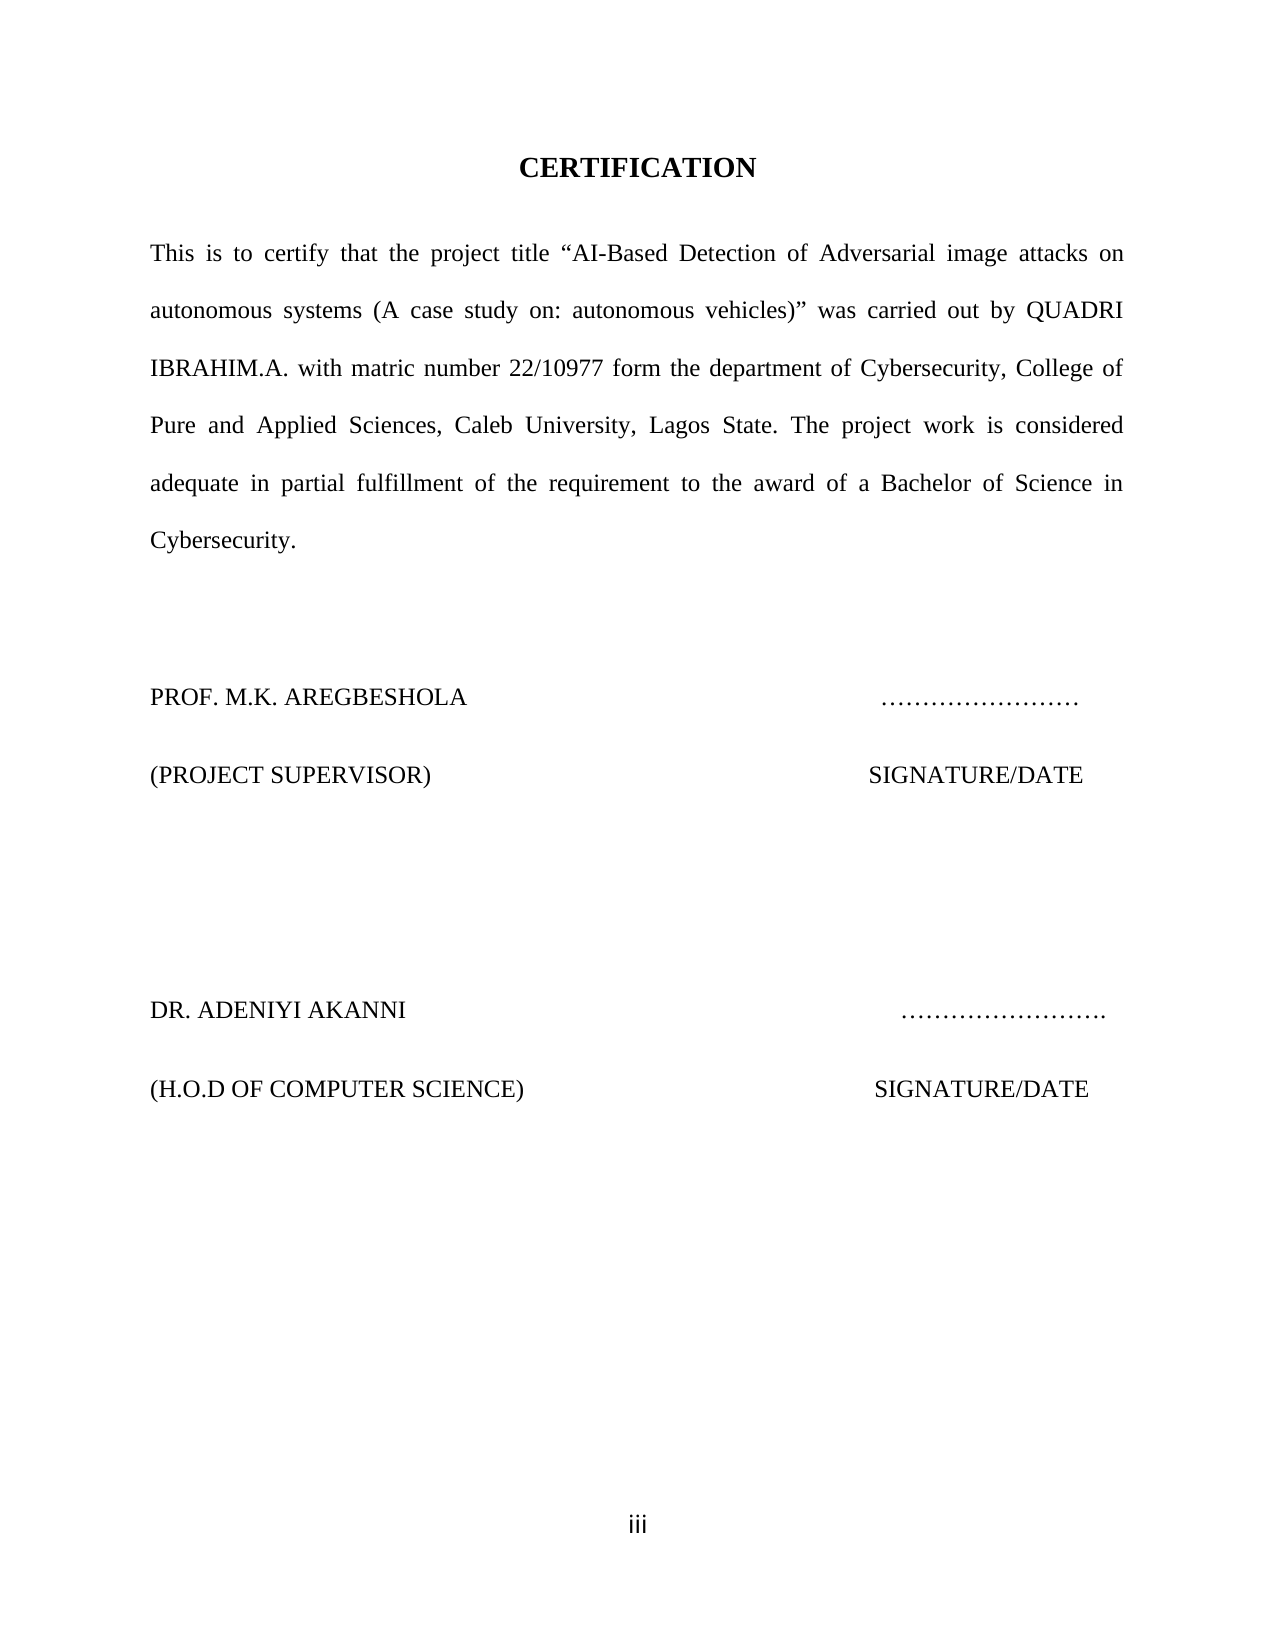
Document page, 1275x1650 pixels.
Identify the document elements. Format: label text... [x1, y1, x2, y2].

text This is to certify that the project title “AI-Based Detection of Adversarial image attacks on autonomous systems (A case study on: autonomous vehicles)” was carried out by QUADRI IBRAHIM.A. with matric number 22/10977 form the department of Cybersecurity, College of Pure and Applied Sciences, Caleb University, Lagos State. The project work is considered adequate in partial fulfillment of the requirement to the award of a Bachelor of Science in Cybersecurity. [150, 238, 1125, 554]
text PROF. M.K. AREGBESHOLA …………………… [150, 682, 1125, 711]
text (PROJECT SUPERVISOR) SIGNATURE/DATE [150, 760, 1125, 789]
text DR. ADENIYI AKANNI ……………………. [150, 995, 1125, 1024]
text CERTIFICATION [150, 150, 1125, 183]
text (H.O.D OF COMPUTER SCIENCE) SIGNATURE/DATE [150, 1074, 1125, 1102]
